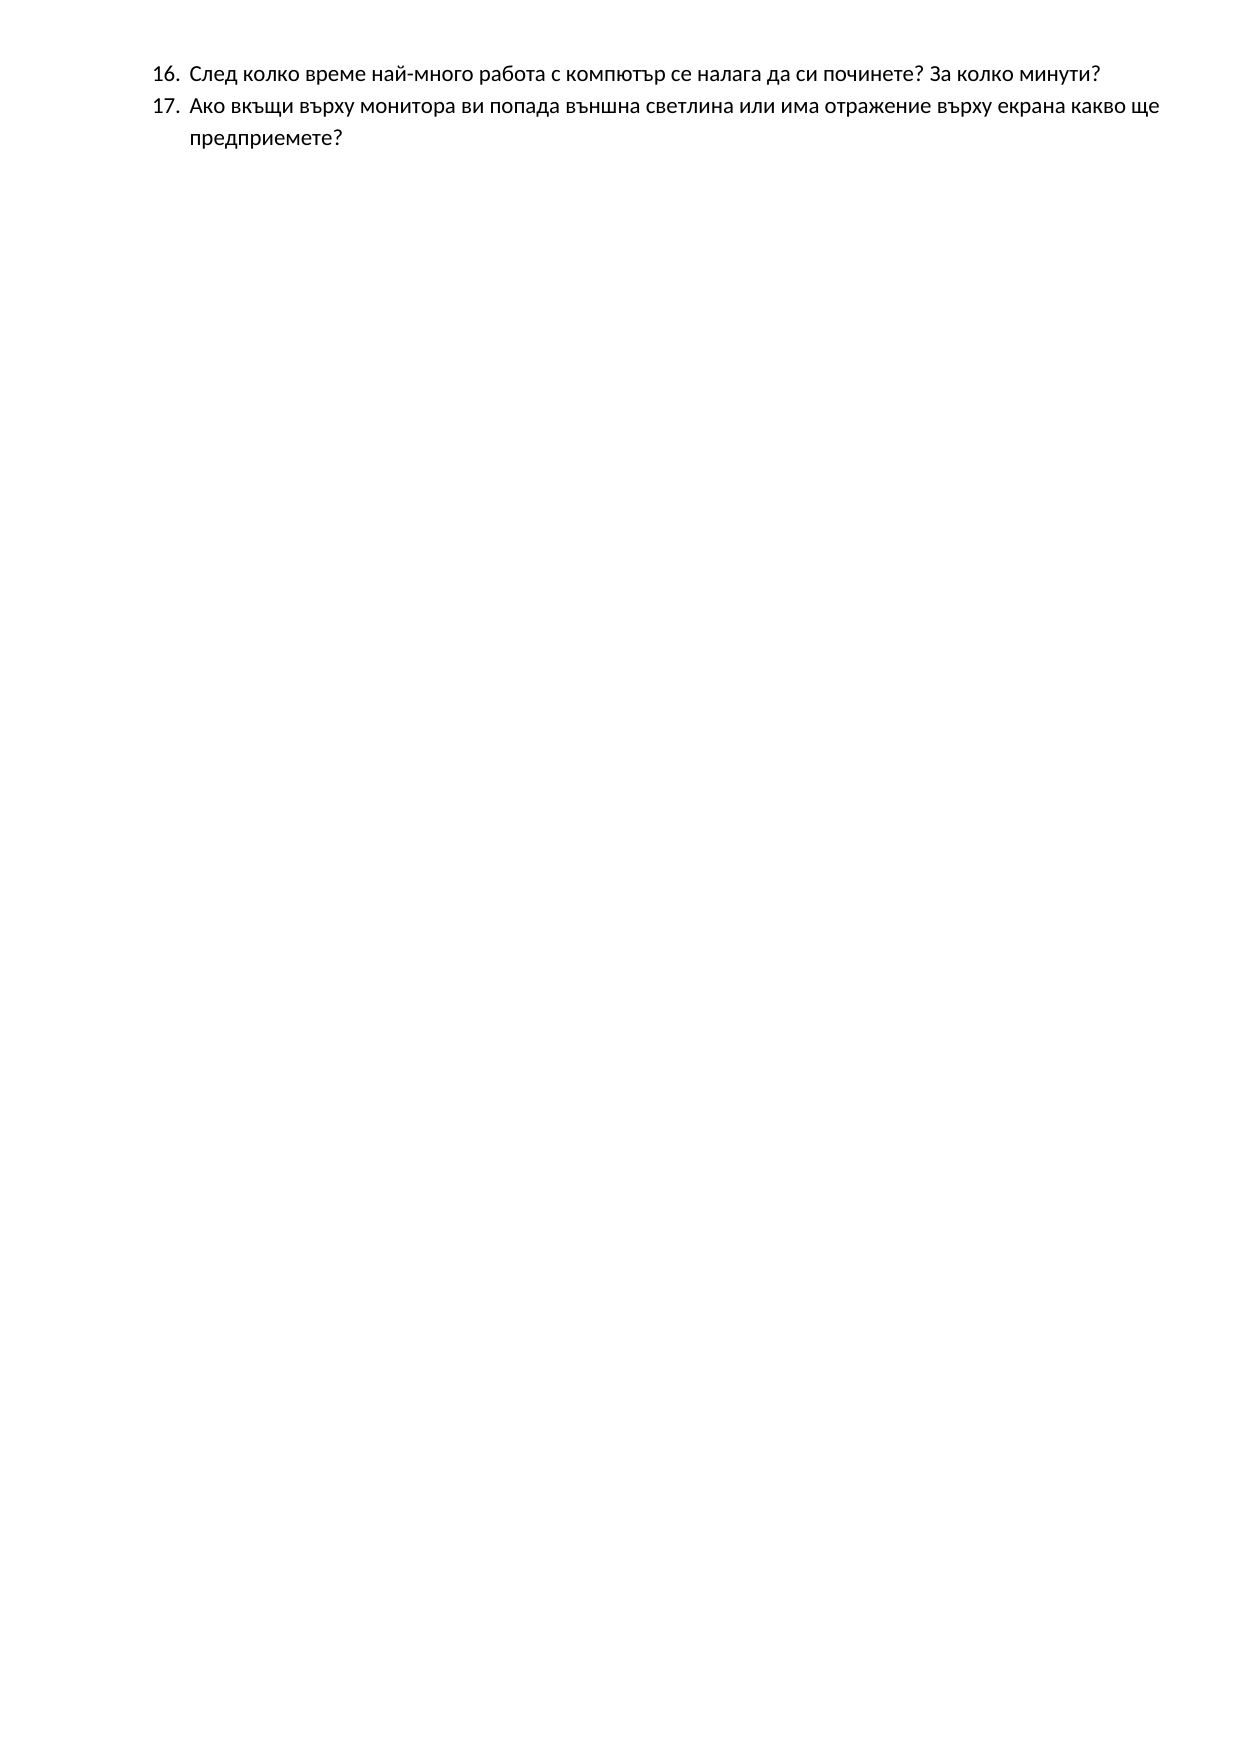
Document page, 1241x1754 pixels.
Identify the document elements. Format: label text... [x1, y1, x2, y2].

list Ако вкъщи върху монитора ви попада външна светлина или има отражение върху екрана какво ще предприемете? [152, 91, 1163, 151]
list След колко време най-много работа с компютър се налага да си починете? За колко минути? [152, 59, 1163, 87]
